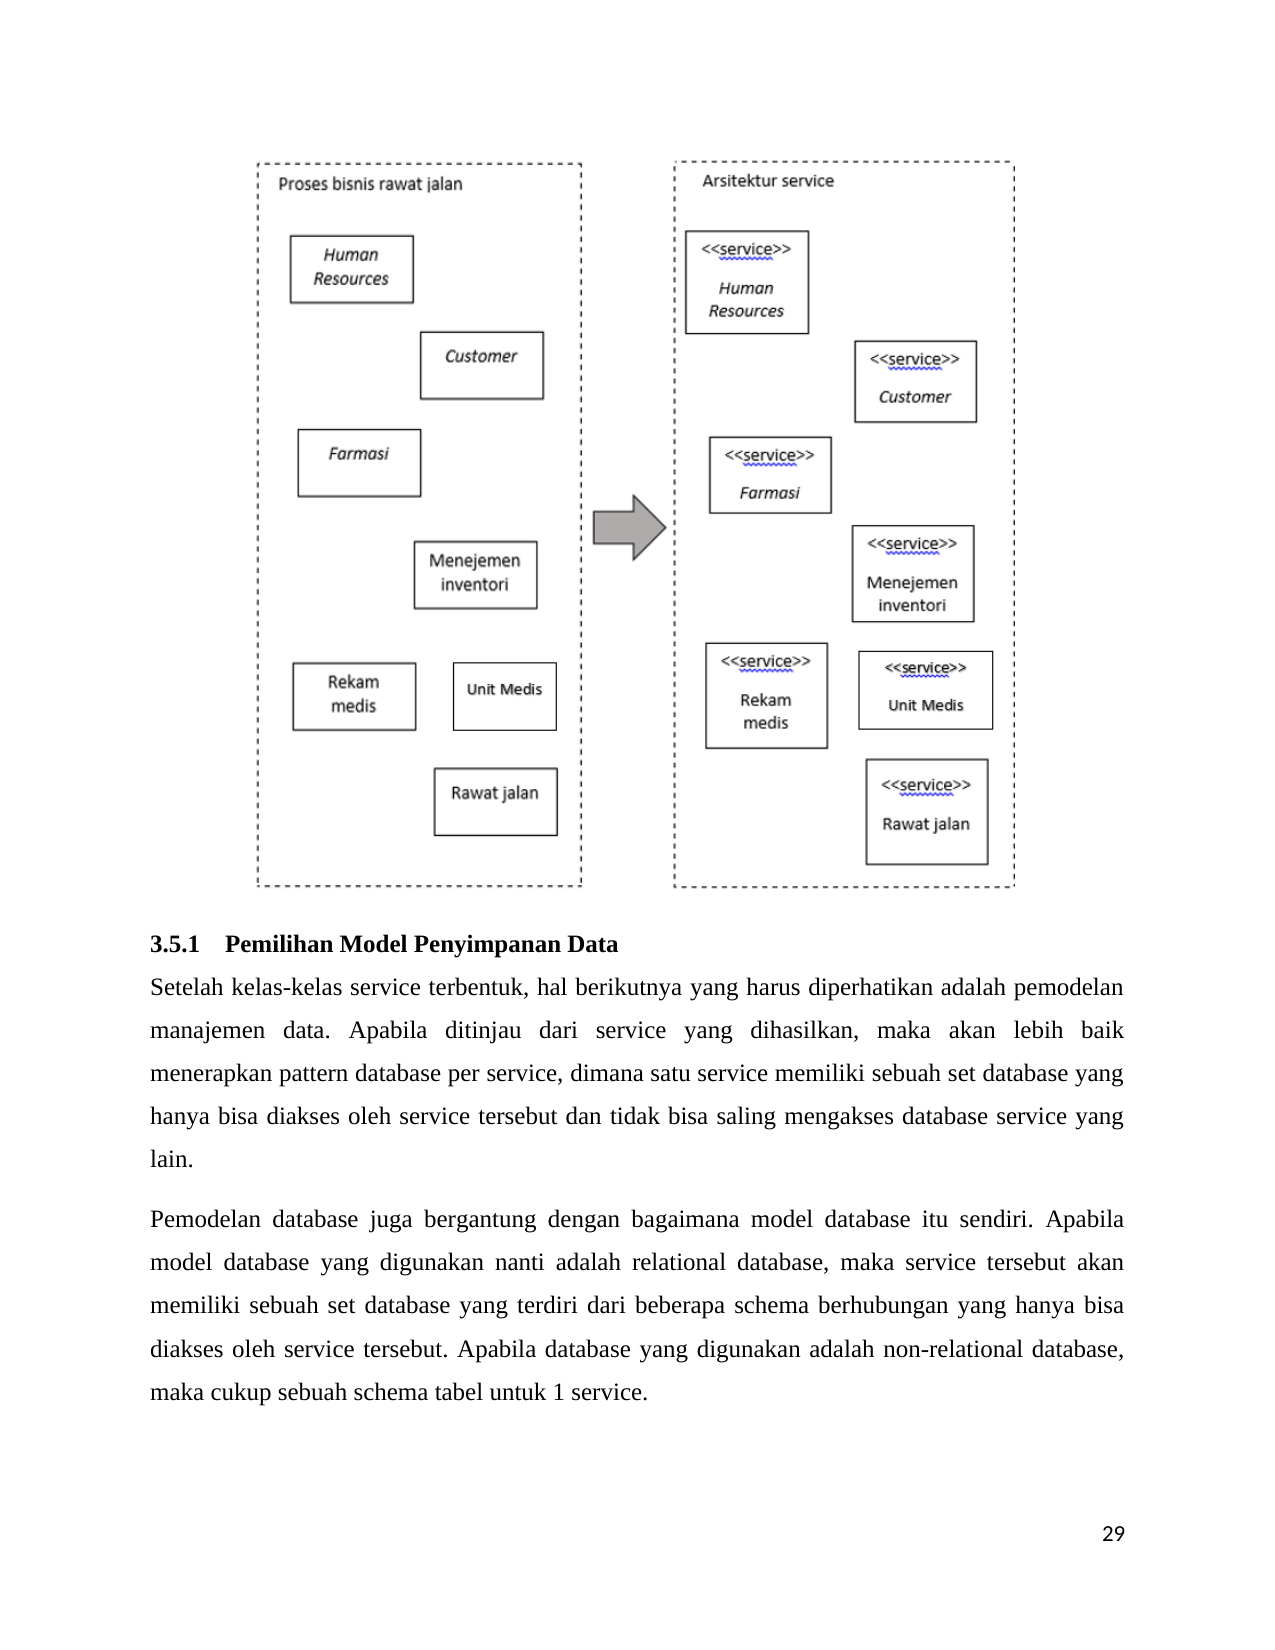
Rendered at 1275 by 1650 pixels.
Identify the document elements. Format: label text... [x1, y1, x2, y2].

text Setelah kelas-kelas service terbentuk, hal berikutnya yang harus diperhatikan adalah pemodelan manajemen data. Apabila ditinjau dari service yang dihasilkan, maka akan lebih baik menerapkan pattern database per service, dimana satu service memiliki sebuah set database yang hanya bisa diakses oleh service tersebut dan tidak bisa saling mengakses database service yang lain. [150, 972, 1125, 1173]
text Pemodelan database juga bergantung dengan bagaimana model database itu sendiri. Apabila model database yang digunakan nanti adalah relational database, maka service tersebut akan memiliki sebuah set database yang terdiri dari beberapa schema berhubungan yang hanya bisa diakses oleh service tersebut. Apabila database yang digunakan adalah non-relational database, maka cukup sebuah schema tabel untuk 1 service. [150, 1204, 1125, 1406]
subtitle 3.5.1 Pemilihan Model Penyimpanan Data [150, 929, 1125, 958]
picture [244, 150, 1031, 899]
